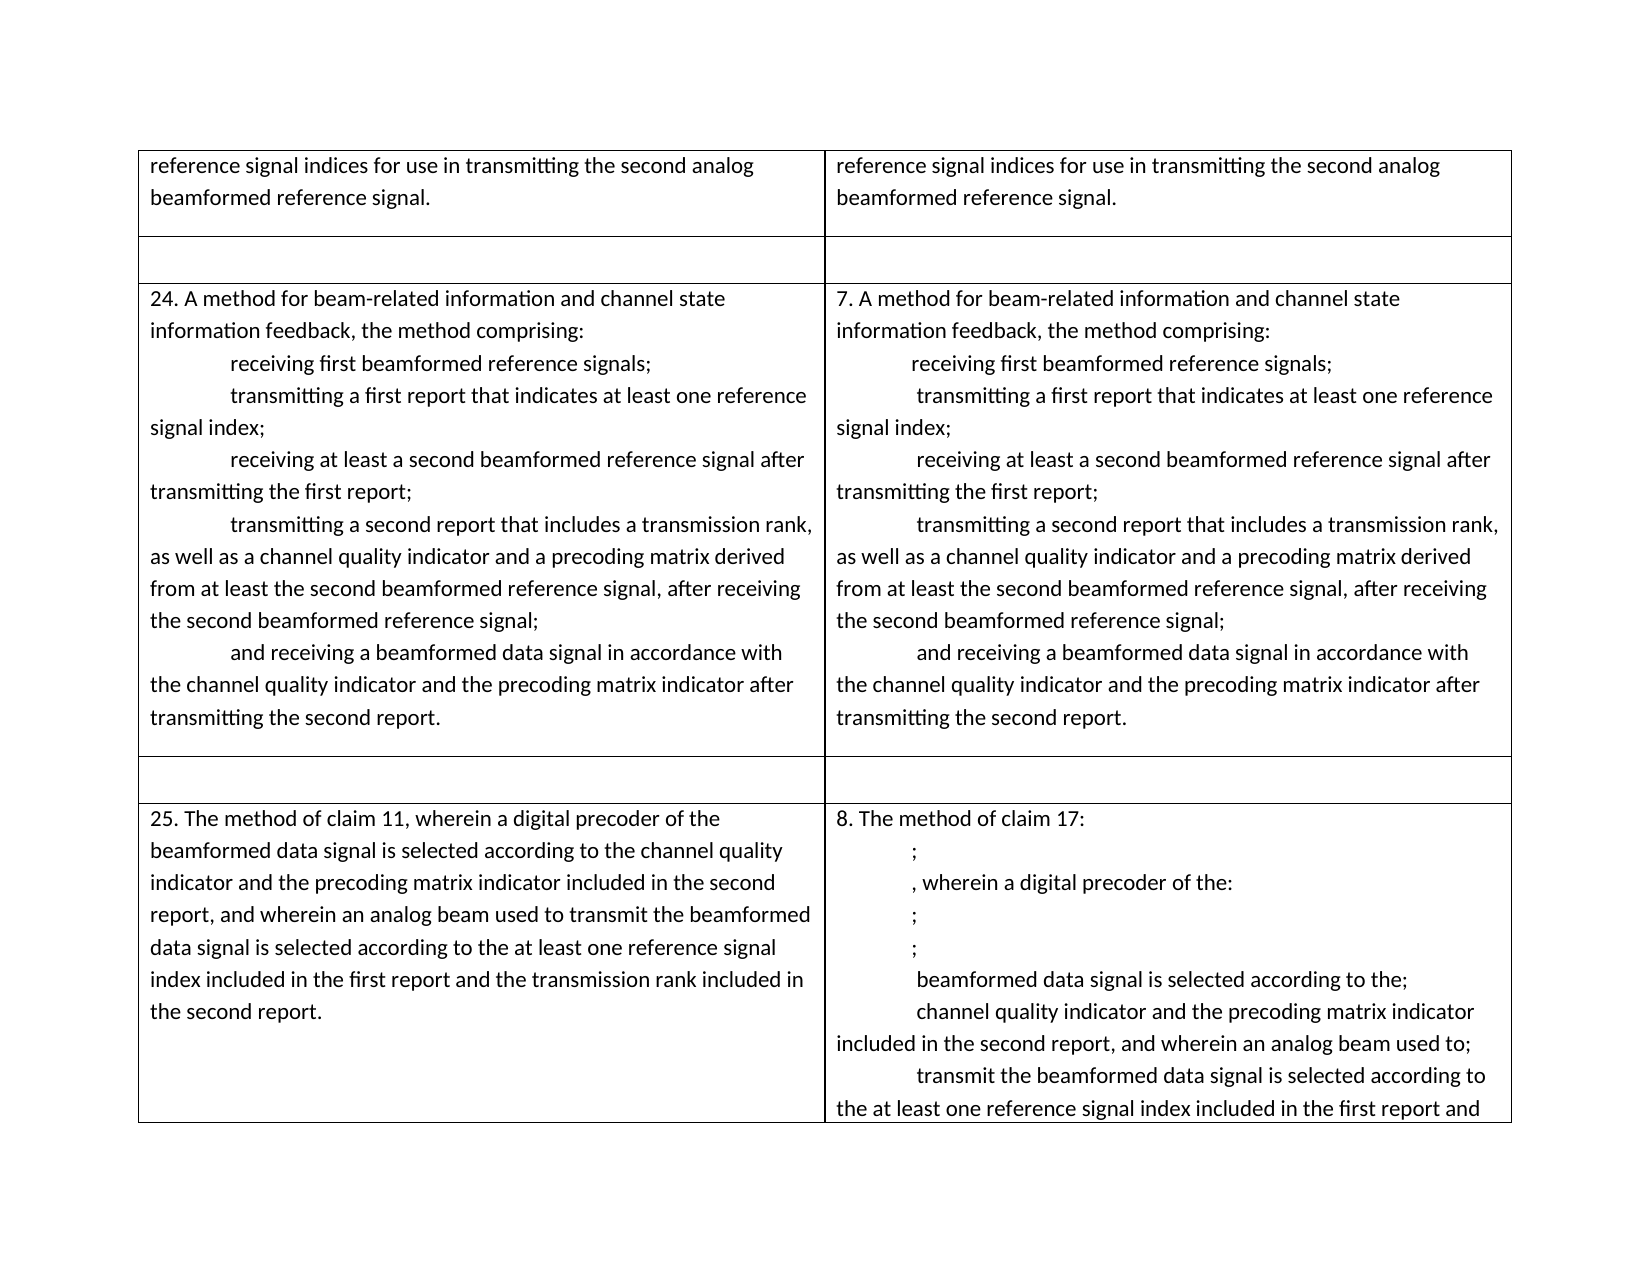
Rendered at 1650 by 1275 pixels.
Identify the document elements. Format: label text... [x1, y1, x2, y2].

table_cell [139, 757, 824, 803]
table_cell 7. A method for beam-related information and channel state information feedback, the method comprising: receiving first beamformed reference signals; transmitting a first report that indicates at least one reference signal index; receiving at least a second beamformed reference signal after transmitting the first report; transmitting a second report that includes a transmission rank, as well as a channel quality indicator and a precoding matrix derived from at least the second beamformed reference signal, after receiving the second beamformed reference signal; and receiving a beamformed data signal in accordance with the channel quality indicator and the precoding matrix indicator after transmitting the second report. [826, 284, 1511, 756]
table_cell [139, 804, 824, 1122]
table_cell 24. A method for beam-related information and channel state information feedback, the method comprising: receiving first beamformed reference signals; transmitting a first report that indicates at least one reference signal index; receiving at least a second beamformed reference signal after transmitting the first report; transmitting a second report that includes a transmission rank, as well as a channel quality indicator and a precoding matrix derived from at least the second beamformed reference signal, after receiving the second beamformed reference signal; and receiving a beamformed data signal in accordance with the channel quality indicator and the precoding matrix indicator after transmitting the second report. [139, 284, 824, 756]
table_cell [826, 151, 1511, 236]
table_cell [139, 237, 824, 283]
table_cell [826, 757, 1511, 803]
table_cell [826, 804, 1511, 1122]
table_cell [139, 151, 824, 236]
table_cell [826, 237, 1511, 283]
